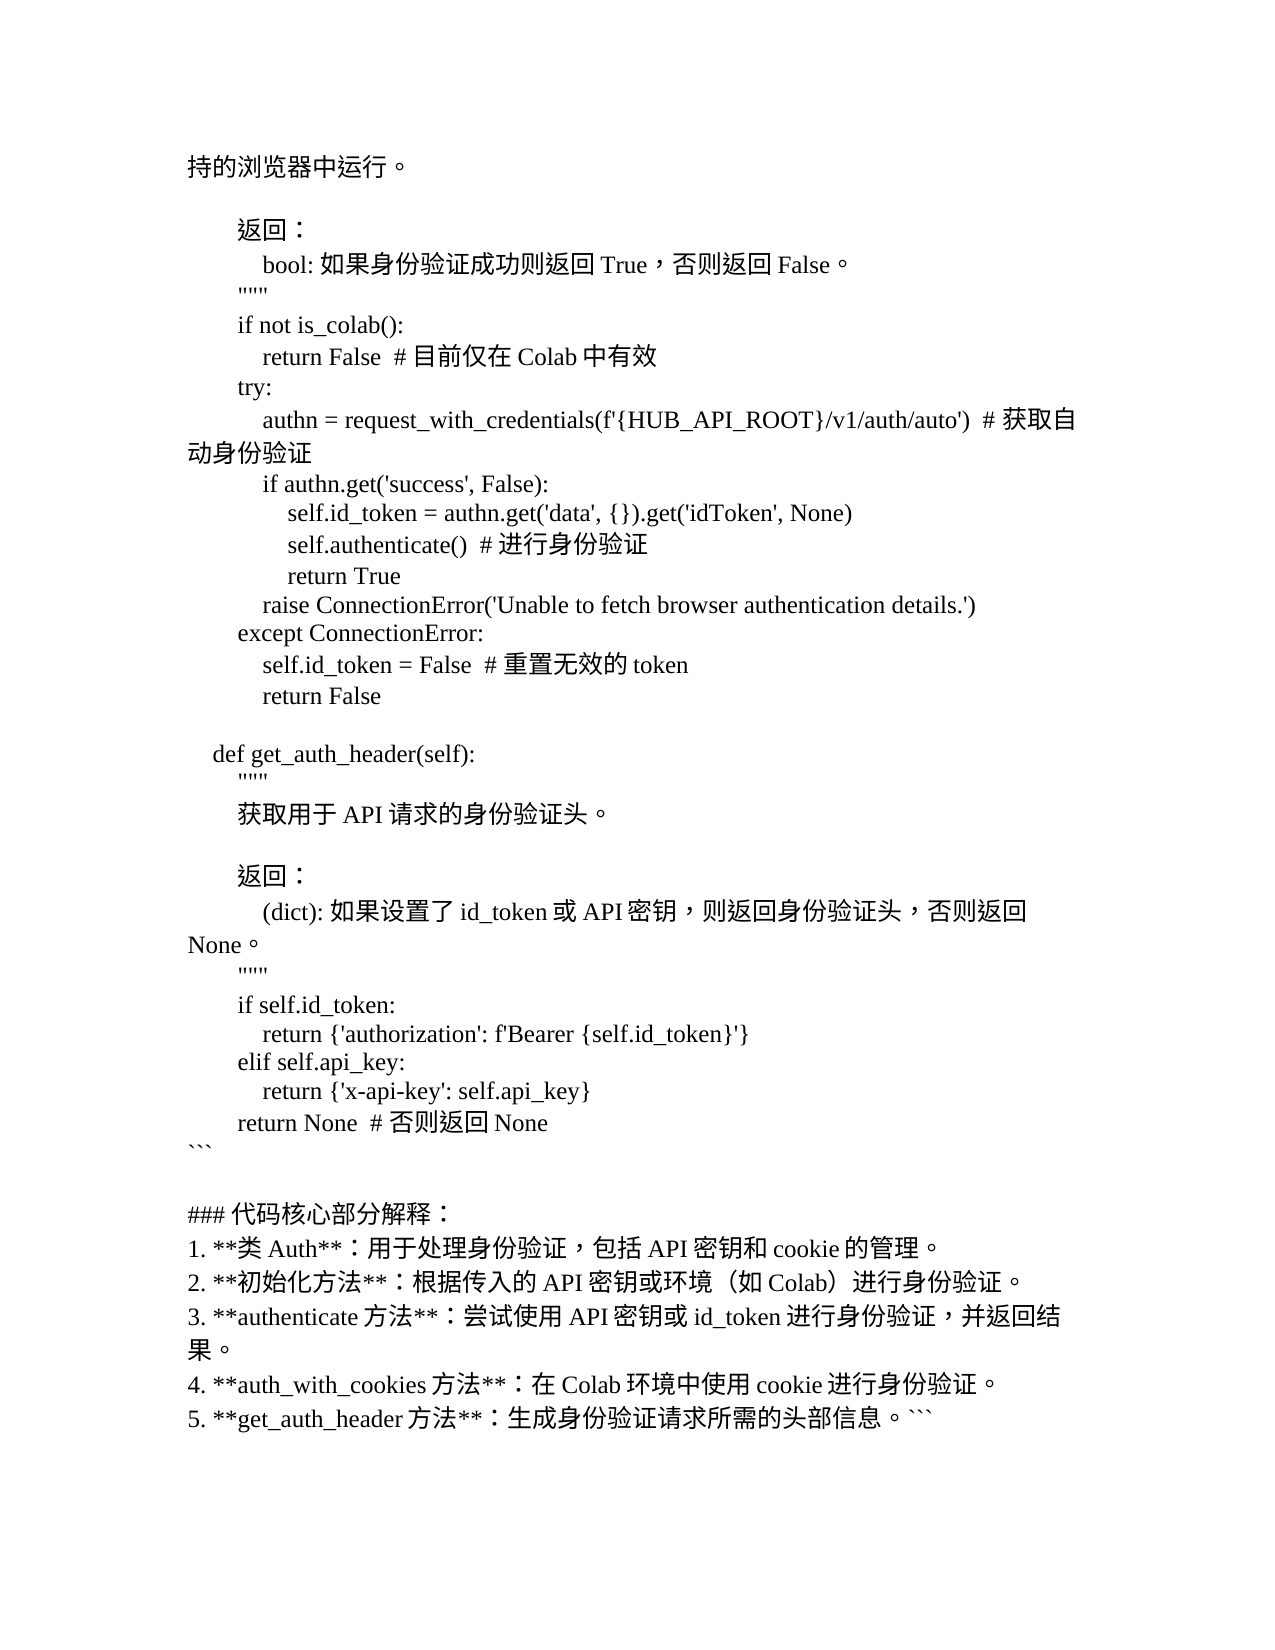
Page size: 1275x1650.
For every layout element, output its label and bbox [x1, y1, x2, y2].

text [187, 150, 1087, 1435]
